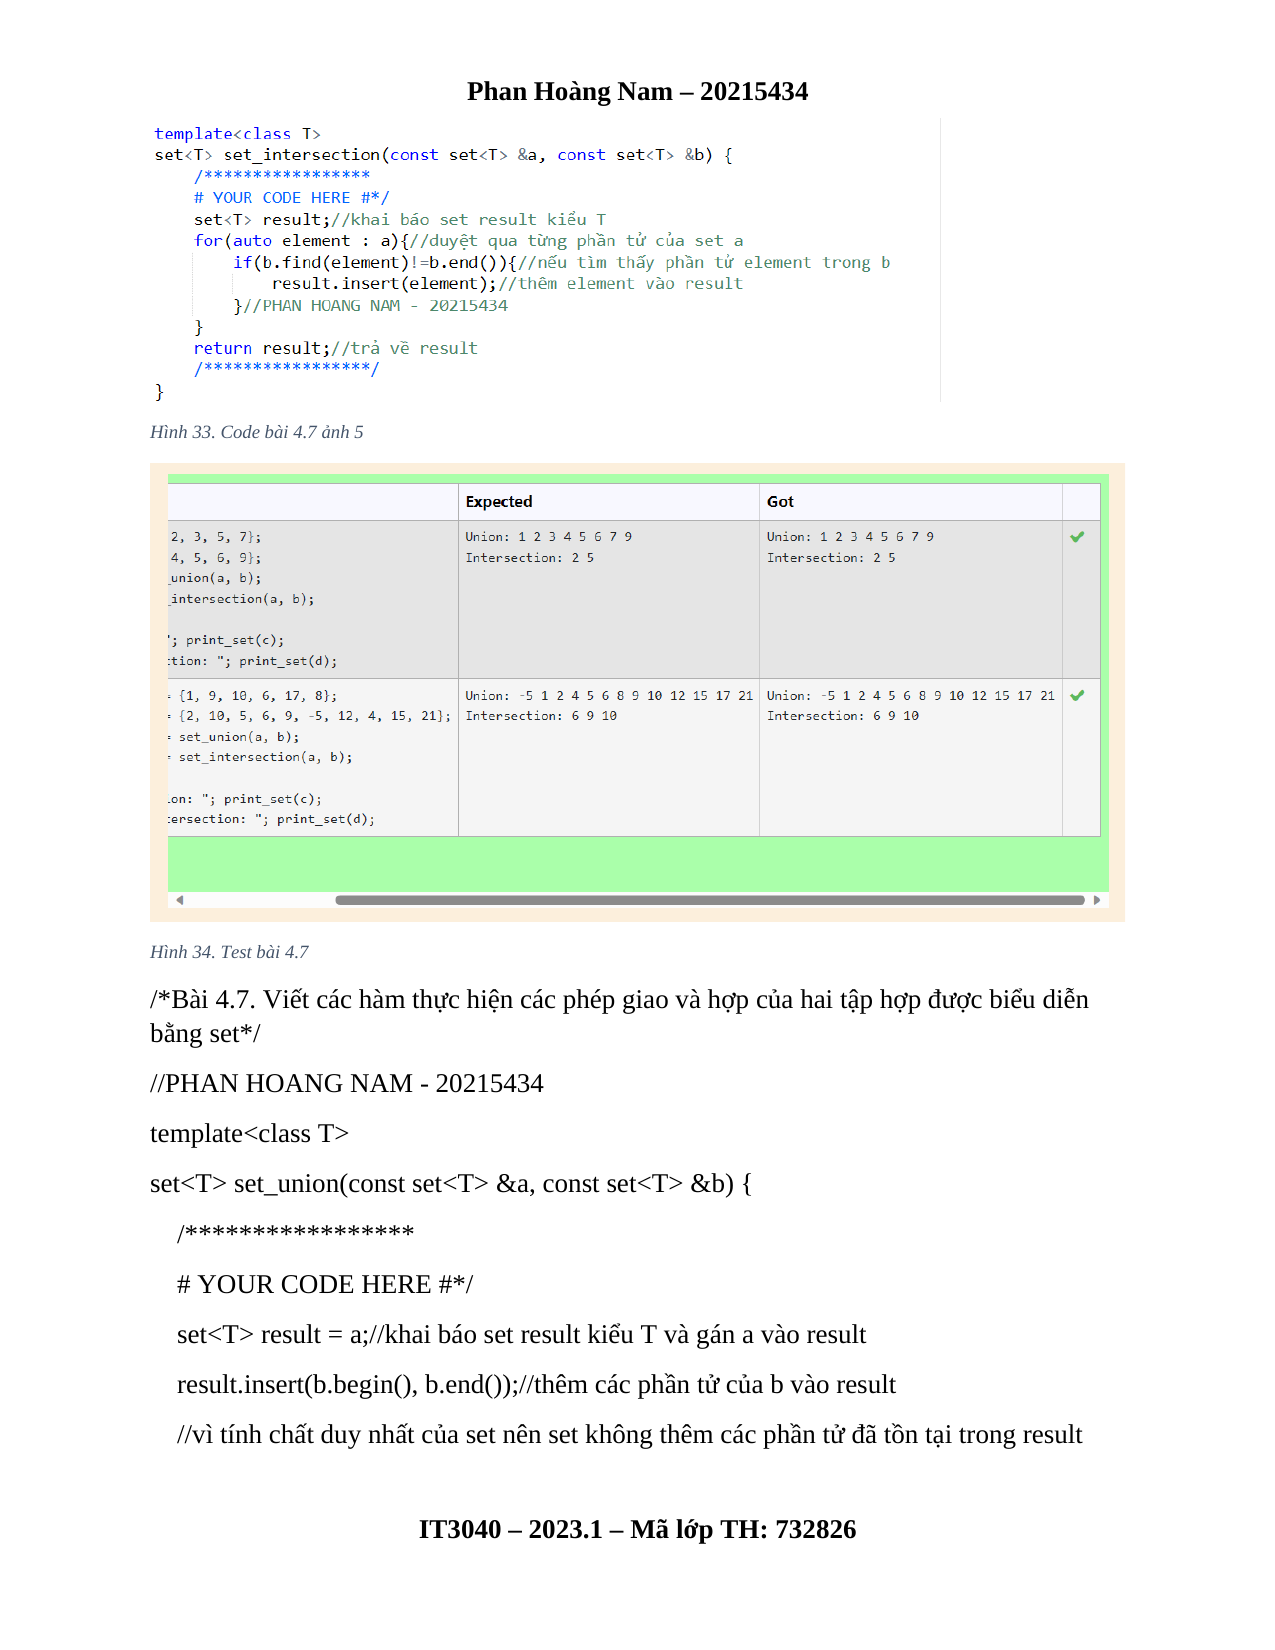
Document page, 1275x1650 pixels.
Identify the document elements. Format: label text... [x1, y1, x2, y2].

text Hình 34. Test bài 4.7 [150, 941, 1125, 963]
picture [150, 463, 1125, 922]
text set<T> result = a;//khai báo set result kiểu T và gán a vào result [150, 1318, 1125, 1349]
text set<T> set_union(const set<T> &a, const set<T> &b) { [150, 1168, 1125, 1199]
text /***************** [150, 1218, 1125, 1249]
picture [150, 118, 1125, 402]
text Hình 33. Code bài 4.7 ảnh 5 [150, 421, 1125, 442]
text # YOUR CODE HERE #*/ [150, 1268, 1125, 1299]
text //PHAN HOANG NAM - 20215434 [150, 1067, 1125, 1098]
text //vì tính chất duy nhất của set nên set không thêm các phần tử đã tồn tại trong result [150, 1419, 1125, 1450]
text template<class T> [150, 1117, 1125, 1148]
text result.insert(b.begin(), b.end());//thêm các phần tử của b vào result [150, 1368, 1125, 1399]
text /*Bài 4.7. Viết các hàm thực hiện các phép giao và hợp của hai tập hợp được biểu diễn bằng set*/ [150, 983, 1125, 1048]
